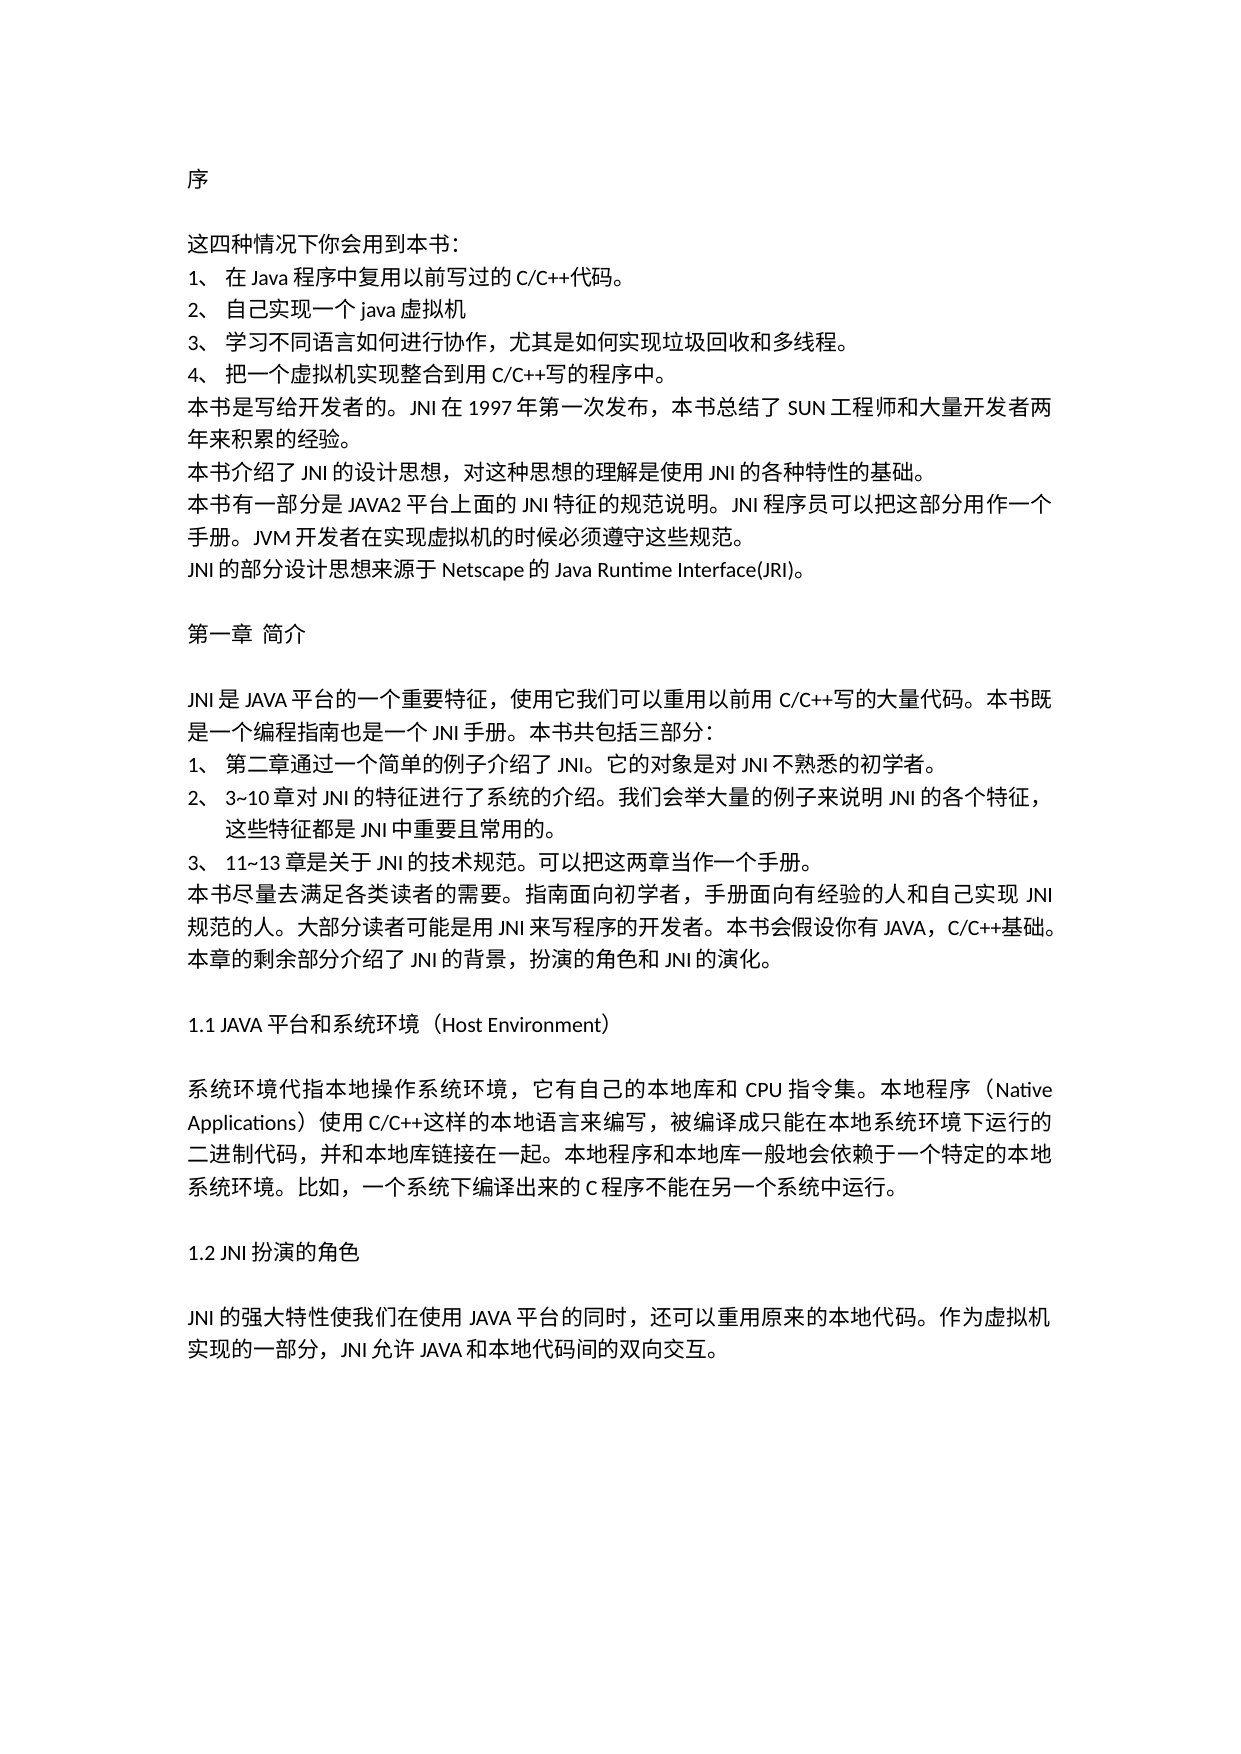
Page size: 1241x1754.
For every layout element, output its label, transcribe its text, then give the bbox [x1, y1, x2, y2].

list 简介 [187, 617, 1053, 649]
text 序 [187, 162, 1053, 194]
text 本章的剩余部分介绍了JNI的背景，扮演的角色和JNI的演化。 [187, 942, 1053, 974]
text 本书尽量去满足各类读者的需要。指南面向初学者，手册面向有经验的人和自己实现JNI规范的人。大部分读者可能是用JNI来写程序的开发者。本书会假设你有JAVA，C/C++基础。 [187, 877, 1053, 942]
text 这四种情况下你会用到本书： [187, 227, 1053, 259]
text JNI是JAVA平台的一个重要特征，使用它我们可以重用以前用C/C++写的大量代码。本书既是一个编程指南也是一个JNI手册。本书共包括三部分： [187, 682, 1053, 747]
text 本书是写给开发者的。JNI在1997年第一次发布，本书总结了SUN工程师和大量开发者两年来积累的经验。 [187, 389, 1053, 454]
list 学习不同语言如何进行协作，尤其是如何实现垃圾回收和多线程。 [187, 324, 1053, 357]
text JNI的部分设计思想来源于Netscape的Java Runtime Interface(JRI)。 [187, 552, 1053, 584]
text 系统环境代指本地操作系统环境，它有自己的本地库和CPU指令集。本地程序（Native Applications）使用C/C++这样的本地语言来编写，被编译成只能在本地系统环境下运行的二进制代码，并和本地库链接在一起。本地程序和本地库一般地会依赖于一个特定的本地系统环境。比如，一个系统下编译出来的C程序不能在另一个系统中运行。 [187, 1072, 1053, 1202]
list 3~10章对JNI的特征进行了系统的介绍。我们会举大量的例子来说明JNI的各个特征，这些特征都是JNI中重要且常用的。 [187, 779, 1053, 844]
text 1.2 JNI扮演的角色 [187, 1234, 1053, 1267]
list 在Java程序中复用以前写过的C/C++代码。 [187, 259, 1053, 292]
text 本书有一部分是JAVA2平台上面的JNI特征的规范说明。JNI程序员可以把这部分用作一个手册。JVM开发者在实现虚拟机的时候必须遵守这些规范。 [187, 487, 1053, 552]
list 11~13章是关于JNI的技术规范。可以把这两章当作一个手册。 [187, 844, 1053, 877]
text JNI的强大特性使我们在使用JAVA平台的同时，还可以重用原来的本地代码。作为虚拟机实现的一部分，JNI允许JAVA和本地代码间的双向交互。 [187, 1299, 1053, 1364]
text 本书介绍了JNI的设计思想，对这种思想的理解是使用JNI的各种特性的基础。 [187, 454, 1053, 487]
list 把一个虚拟机实现整合到用C/C++写的程序中。 [187, 357, 1053, 389]
list 自己实现一个java虚拟机 [187, 292, 1053, 324]
text 1.1 JAVA平台和系统环境（Host Environment） [187, 1007, 1053, 1039]
list 第二章通过一个简单的例子介绍了JNI。它的对象是对JNI不熟悉的初学者。 [187, 747, 1053, 779]
